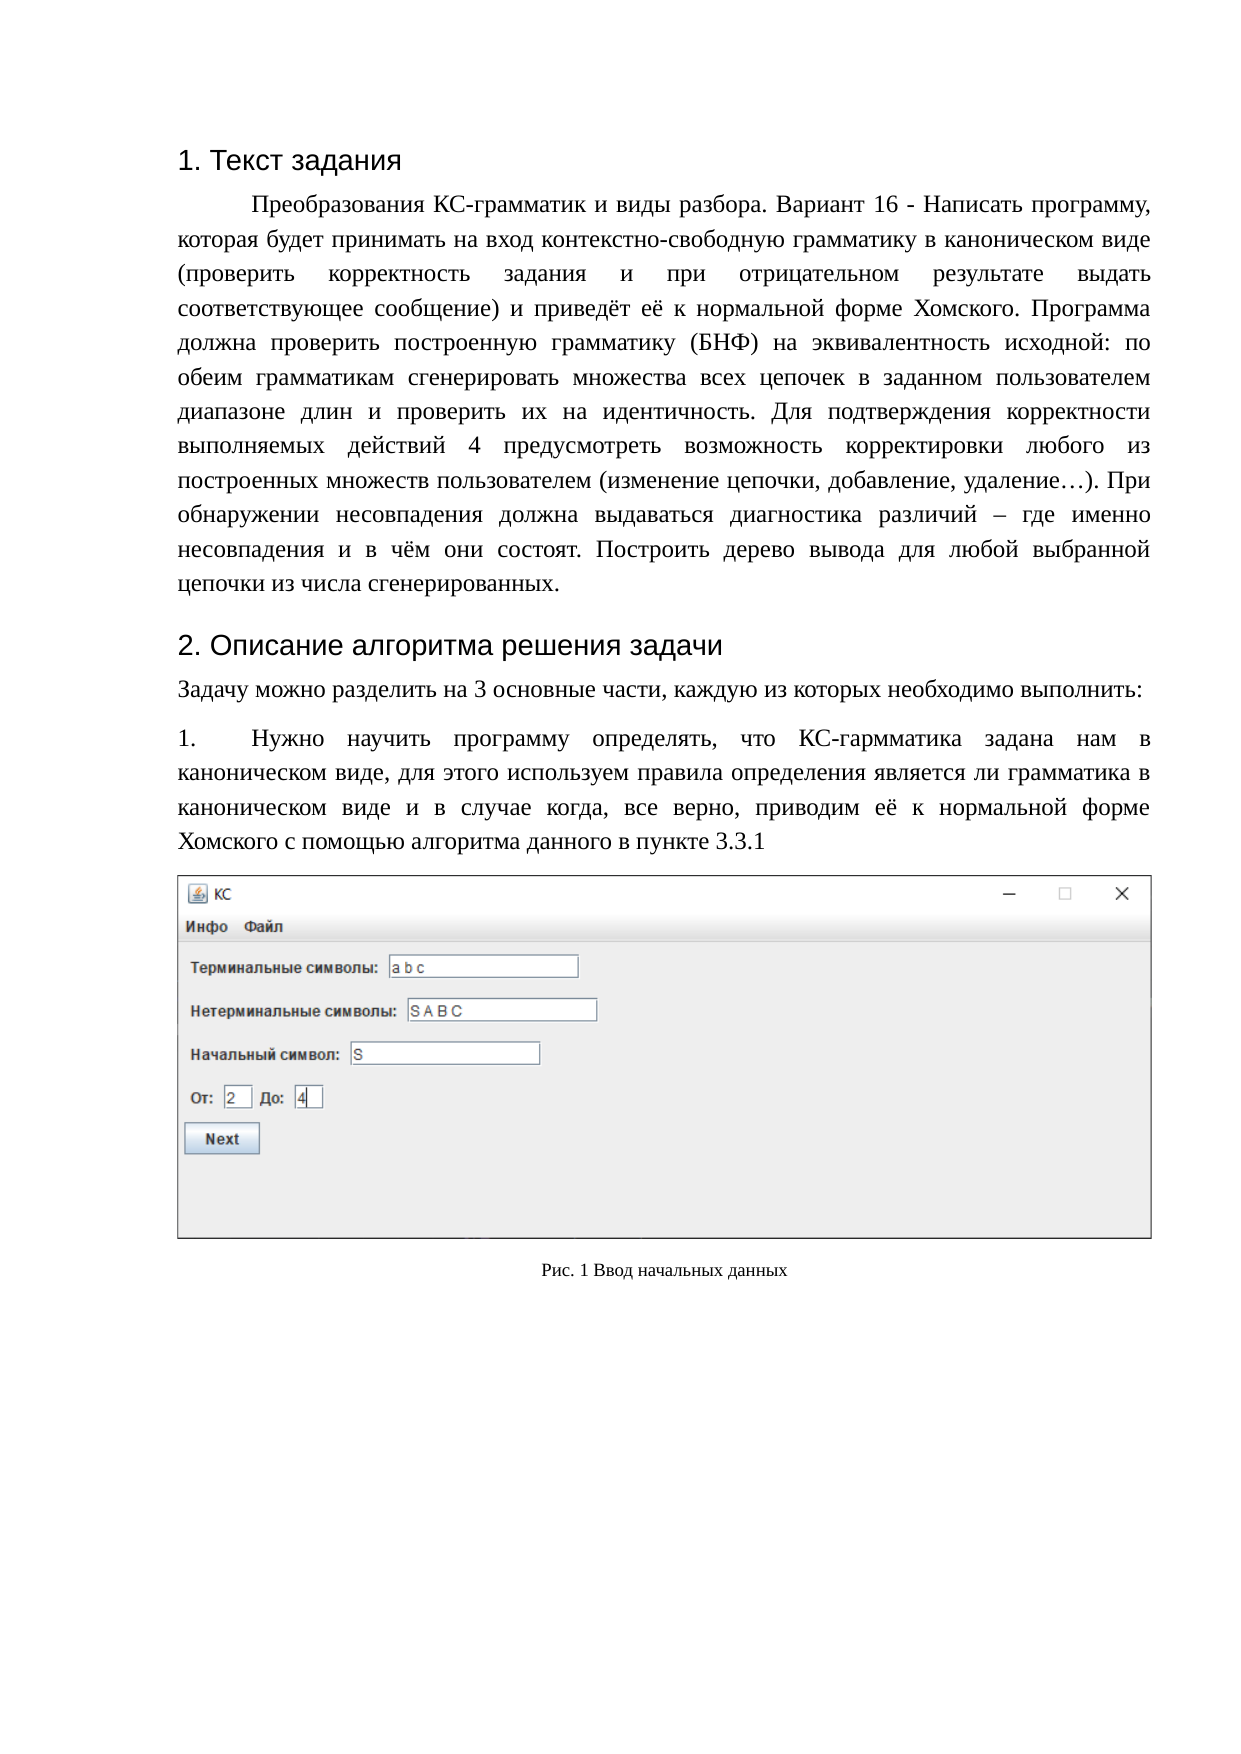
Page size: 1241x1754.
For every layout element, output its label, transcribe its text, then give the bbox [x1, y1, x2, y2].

text Рис. 1 Ввод начальных данных [177, 1259, 1152, 1281]
text Задачу можно разделить на 3 основные части, каждую из которых необходимо выполнить: [177, 674, 1152, 703]
picture [177, 875, 1152, 1239]
subtitle 1. Текст задания [177, 143, 1152, 177]
subtitle 2. Описание алгоритма решения задачи [177, 628, 1152, 661]
text Преобразования КС-грамматик и виды разбора. Вариант 16 - Написать программу, которая будет принимать на вход контекстно-свободную грамматику в каноническом виде (проверить корректность задания и при отрицательном результате выдать соответствующее сообщение) и приведёт её к нормальной форме Хомского. Программа должна проверить построенную грамматику (БНФ) на эквивалентность исходной: по обеим грамматикам сгенерировать множества всех цепочек в заданном пользователем диапазоне длин и проверить их на идентичность. Для подтверждения корректности выполняемых действий 4 предусмотреть возможность корректировки любого из построенных множеств пользователем (изменение цепочки, добавление, удаление…). При обнаружении несовпадения должна выдаваться диагностика различий – где именно несовпадения и в чём они состоят. Построить дерево вывода для любой выбранной цепочки из числа сгенерированных. [177, 189, 1152, 597]
list Нужно научить программу определять, что КС-гармматика задана нам в каноническом виде, для этого используем правила определения является ли грамматика в каноническом виде и в случае когда, все верно, приводим её к нормальной форме Хомского с помощью алгоритма данного в пункте 3.3.1 [177, 723, 1152, 855]
